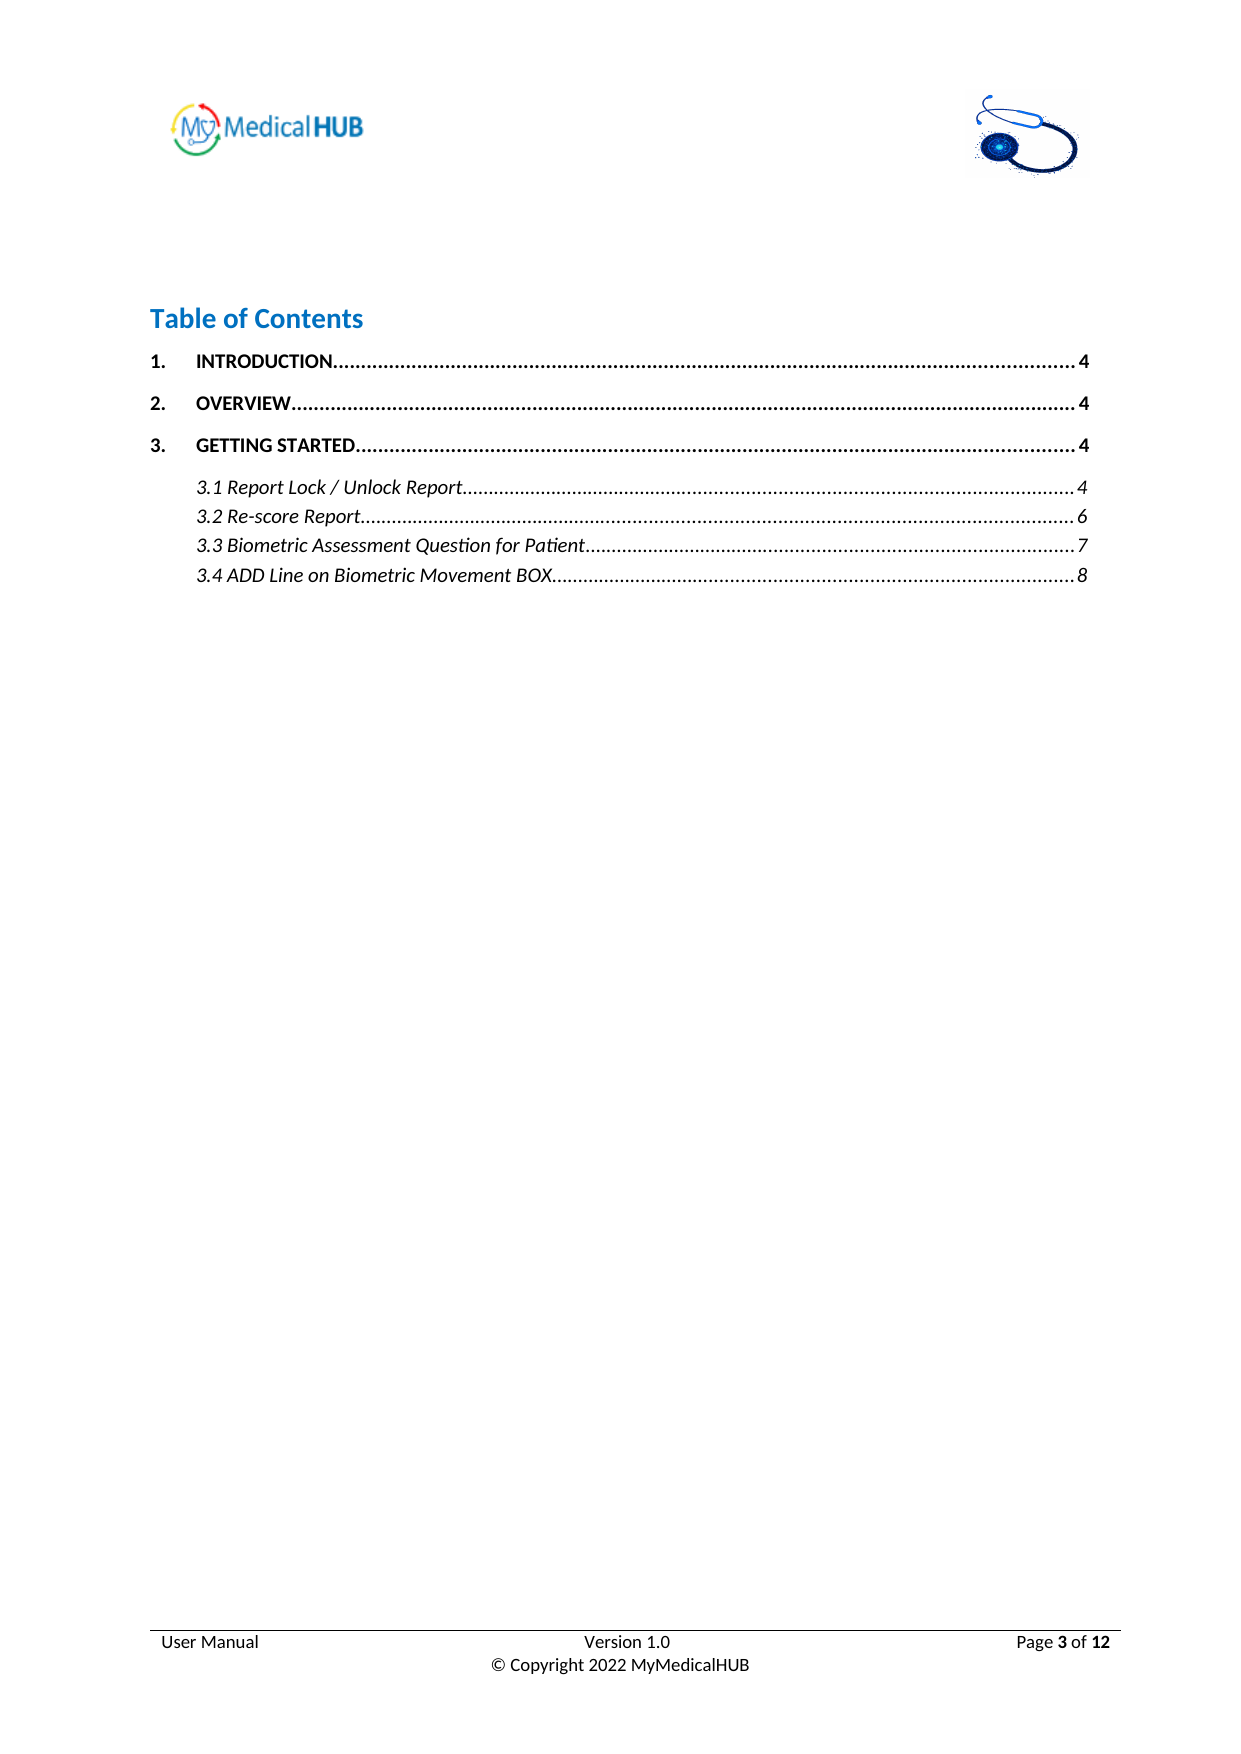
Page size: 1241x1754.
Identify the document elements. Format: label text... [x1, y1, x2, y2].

text 3.4 ADD Line on Biometric Movement BOX 8 [196, 562, 1090, 587]
text 3.3 Biometric Assessment Question for Patient 7 [196, 533, 1090, 558]
text 3.1 Report Lock / Unlock Report 4 [196, 474, 1090, 500]
picture [150, 73, 404, 178]
text 2. Overview 4 [150, 390, 1090, 416]
text 3. Getting Started 4 [150, 432, 1090, 458]
picture [964, 89, 1091, 178]
text 3.2 Re-score Report 6 [196, 503, 1090, 529]
text 1. Introduction 4 [150, 348, 1090, 373]
text Table of Contents [150, 300, 1090, 336]
